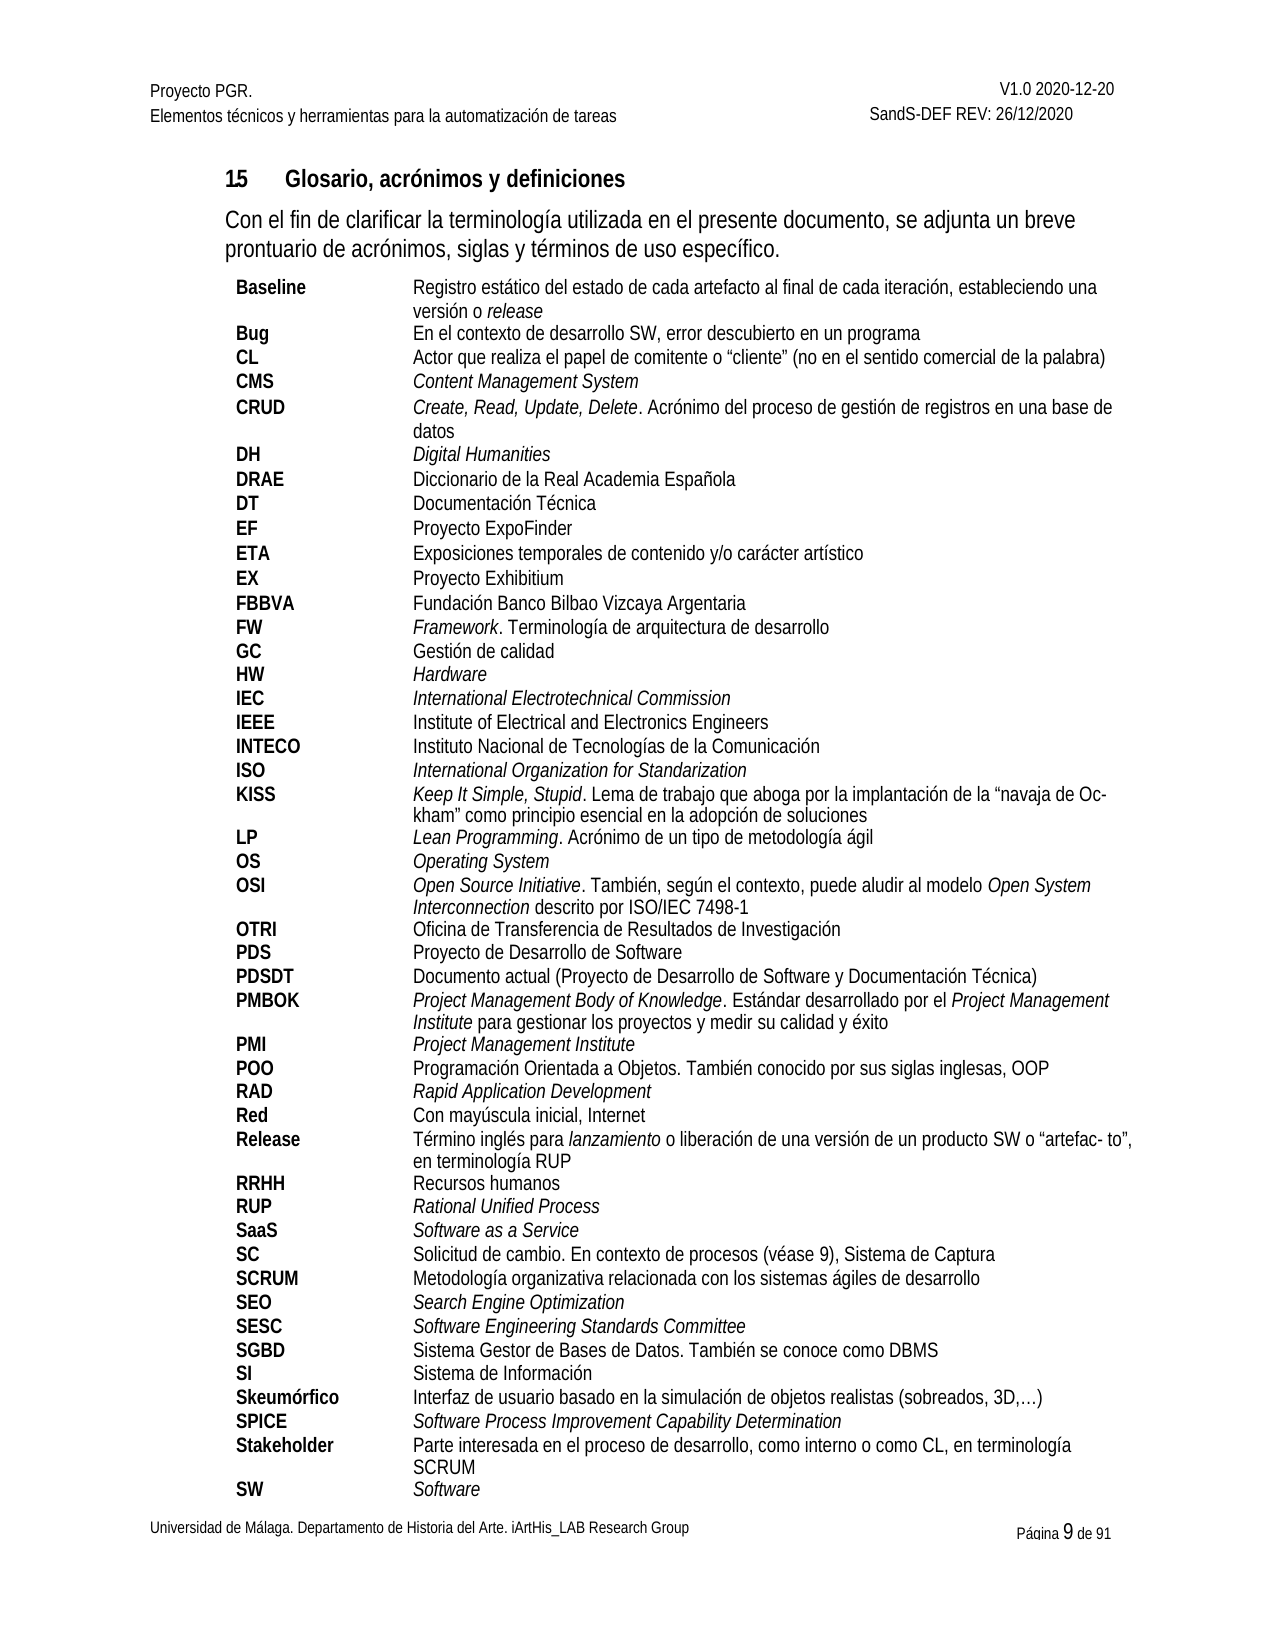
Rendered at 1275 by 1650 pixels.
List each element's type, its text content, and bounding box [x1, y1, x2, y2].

table_cell DRAE [215, 468, 368, 492]
table_cell Skeumórfico [215, 1387, 368, 1411]
table_cell ISO [215, 760, 368, 784]
table_cell Lean Programming. Acrónimo de un tipo de metodología ágil [369, 827, 1138, 851]
table_cell Open Source Initiative. También, según el contexto, puede aludir al modelo Open System Interconnection descrito por ISO/IEC 7498-1 [369, 875, 1138, 918]
table_cell Documentación Técnica [369, 493, 1138, 517]
table_header Registro estático del estado de cada artefacto al final de cada iteración, estableciendo una versión o release [369, 275, 1138, 323]
table_cell IEC [215, 688, 368, 712]
table_cell Software Engineering Standards Committee [369, 1316, 1138, 1339]
table_cell Content Management System [369, 371, 1138, 395]
table_cell SESC [215, 1316, 368, 1339]
table_cell Stakeholder [215, 1435, 368, 1478]
table_cell Software Process Improvement Capability Determination [369, 1411, 1138, 1435]
table_cell HW [215, 665, 368, 688]
table_cell RRHH [215, 1173, 368, 1196]
table_cell SW [215, 1479, 368, 1502]
table_cell Bug [215, 323, 368, 347]
table_cell Software [369, 1479, 1138, 1502]
table_cell OTRI [215, 919, 368, 942]
table_cell Create, Read, Update, Delete. Acrónimo del proceso de gestión de registros en una base de datos [369, 395, 1138, 443]
table_cell OSI [215, 875, 368, 918]
table_cell EX [215, 568, 368, 592]
table_cell Interfaz de usuario basado en la simulación de objetos realistas (sobreados, 3D,…) [369, 1387, 1138, 1411]
table_cell FBBVA [215, 593, 368, 617]
table_cell KISS [215, 784, 368, 827]
table_cell IEEE [215, 712, 368, 736]
table_cell Operating System [369, 851, 1138, 875]
table_cell International Organization for Standarization [369, 760, 1138, 784]
table_cell Solicitud de cambio. En contexto de procesos (véase 9), Sistema de Captura [369, 1244, 1138, 1268]
table_cell Sistema Gestor de Bases de Datos. También se conoce como DBMS [369, 1340, 1138, 1363]
table_cell Programación Orientada a Objetos. También conocido por sus siglas inglesas, OOP [369, 1058, 1138, 1081]
table_cell SGBD [215, 1340, 368, 1363]
table_cell Instituto Nacional de Tecnologías de la Comunicación [369, 736, 1138, 760]
table_cell Oficina de Transferencia de Resultados de Investigación [369, 919, 1138, 942]
table_cell Project Management Body of Knowledge. Estándar desarrollado por el Project Management Institute para gestionar los proyectos y medir su calidad y éxito [369, 990, 1138, 1034]
table_cell RUP [215, 1196, 368, 1220]
subtitle Glosario, acrónimos y definiciones [225, 164, 1152, 193]
table_cell Proyecto de Desarrollo de Software [369, 943, 1138, 966]
table_cell OS [215, 851, 368, 875]
table_cell Recursos humanos [369, 1173, 1138, 1196]
table_cell PMBOK [215, 990, 368, 1034]
table_cell Metodología organizativa relacionada con los sistemas ágiles de desarrollo [369, 1268, 1138, 1292]
table_cell POO [215, 1058, 368, 1081]
table_cell Digital Humanities [369, 443, 1138, 468]
table_cell Project Management Institute [369, 1034, 1138, 1057]
table_cell Proyecto Exhibitium [369, 568, 1138, 592]
table_cell Gestión de calidad [369, 641, 1138, 664]
table_cell LP [215, 827, 368, 851]
table_cell PDS [215, 943, 368, 966]
table_cell Search Engine Optimization [369, 1292, 1138, 1316]
table_cell INTECO [215, 736, 368, 760]
table_cell GC [215, 641, 368, 664]
table_cell Software as a Service [369, 1220, 1138, 1244]
table_cell CMS [215, 371, 368, 395]
table_cell Parte interesada en el proceso de desarrollo, como interno o como CL, en terminología SCRUM [369, 1435, 1138, 1478]
table_cell Hardware [369, 665, 1138, 688]
table_cell Exposiciones temporales de contenido y/o carácter artístico [369, 543, 1138, 567]
table_cell Con mayúscula inicial, Internet [369, 1105, 1138, 1129]
table_cell Keep It Simple, Stupid. Lema de trabajo que aboga por la implantación de la “navaja de Oc- kham” como principio esencial en la adopción de soluciones [369, 784, 1138, 827]
table_cell Diccionario de la Real Academia Española [369, 468, 1138, 492]
table_cell Documento actual (Proyecto de Desarrollo de Software y Documentación Técnica) [369, 966, 1138, 990]
table_cell SaaS [215, 1220, 368, 1244]
table_cell Release [215, 1129, 368, 1173]
table_cell SI [215, 1364, 368, 1387]
table_cell EF [215, 518, 368, 542]
table_cell SEO [215, 1292, 368, 1316]
table_cell PMI [215, 1034, 368, 1057]
table_cell Framework. Terminología de arquitectura de desarrollo [369, 617, 1138, 641]
table_cell Proyecto ExpoFinder [369, 518, 1138, 542]
table_cell Sistema de Información [369, 1364, 1138, 1387]
table_cell FW [215, 617, 368, 641]
table_cell DH [215, 443, 368, 468]
table_cell SC [215, 1244, 368, 1268]
table_cell RAD [215, 1081, 368, 1105]
text Con el fin de clarificar la terminología utilizada en el presente documento, se adjunta un breve prontuario de acrónimos, siglas y términos de uso específico. [225, 205, 1152, 262]
table_cell CL [215, 347, 368, 371]
table_cell ETA [215, 543, 368, 567]
table_cell CRUD [215, 395, 368, 443]
table_cell Red [215, 1105, 368, 1129]
table_cell Institute of Electrical and Electronics Engineers [369, 712, 1138, 736]
table_cell SCRUM [215, 1268, 368, 1292]
table_cell DT [215, 493, 368, 517]
table_cell En el contexto de desarrollo SW, error descubierto en un programa [369, 323, 1138, 347]
table_cell Fundación Banco Bilbao Vizcaya Argentaria [369, 593, 1138, 617]
table_cell Rational Unified Process [369, 1196, 1138, 1220]
table_cell SPICE [215, 1411, 368, 1435]
table_cell Término inglés para lanzamiento o liberación de una versión de un producto SW o “artefac- to”, en terminología RUP [369, 1129, 1138, 1173]
table_cell Actor que realiza el papel de comitente o “cliente” (no en el sentido comercial de la palabra) [369, 347, 1138, 371]
table_header Baseline [215, 275, 368, 323]
table_cell International Electrotechnical Commission [369, 688, 1138, 712]
table_cell PDSDT [215, 966, 368, 990]
table_cell Rapid Application Development [369, 1081, 1138, 1105]
